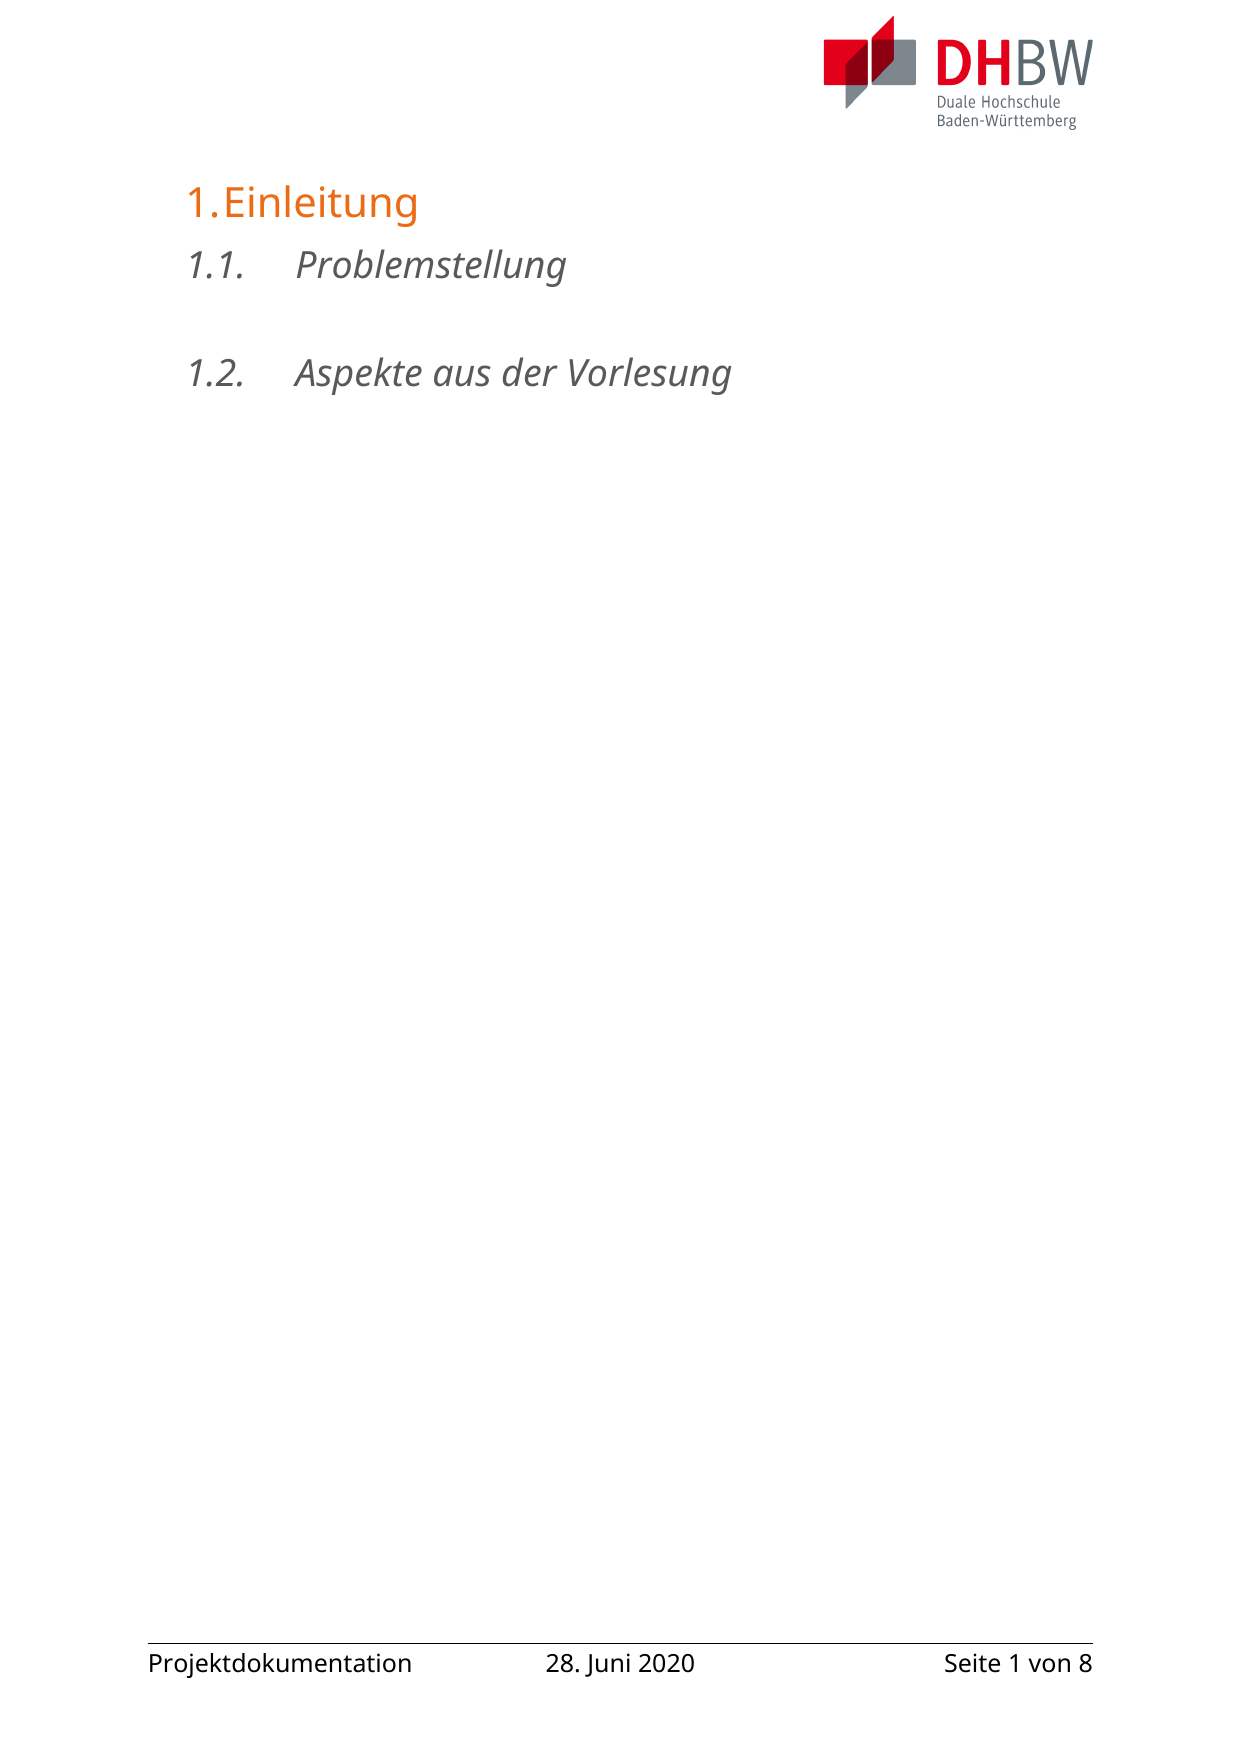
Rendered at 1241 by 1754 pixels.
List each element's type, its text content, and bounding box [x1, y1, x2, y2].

subtitle Aspekte aus der Vorlesung [185, 347, 1093, 398]
subtitle Einleitung [185, 173, 1093, 229]
subtitle Problemstellung [185, 238, 1093, 289]
picture [823, 16, 1093, 130]
